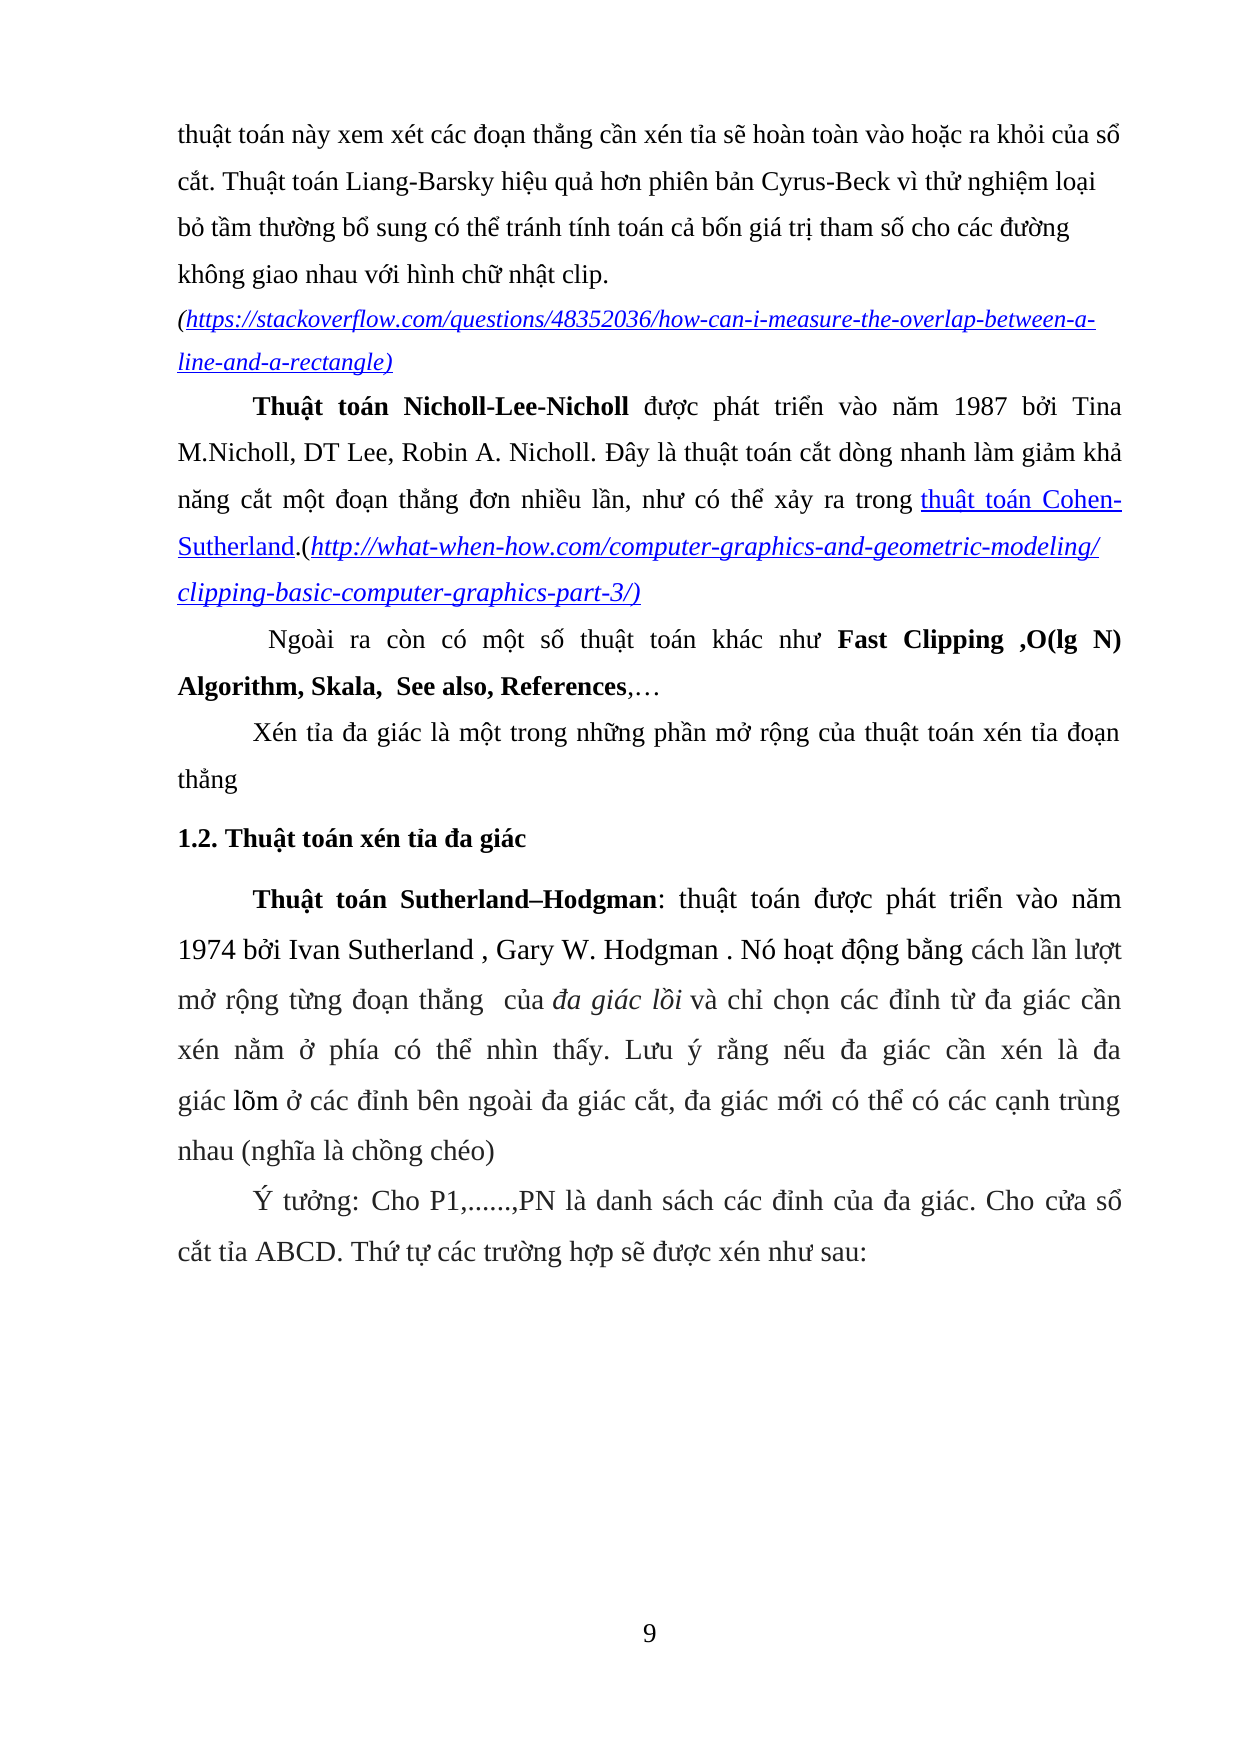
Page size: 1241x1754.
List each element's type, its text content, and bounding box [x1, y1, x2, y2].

text Xén tỉa đa giác là một trong những phần mở rộng của thuật toán xén tỉa đoạn thẳng [177, 717, 1122, 794]
text Ngoài ra còn có một số thuật toán khác như Fast Clipping ,O(lg N) Algorithm, Skala, See also, References,… [177, 623, 1122, 701]
text Ý tưởng: Cho P1,......,PN là danh sách các đỉnh của đa giác. Cho cửa sổ cắt tỉa ABCD. Thứ tự các trường hợp sẽ được xén như sau: [177, 1183, 1122, 1267]
text Thuật toán Sutherland–Hodgman: thuật toán được phát triển vào năm 1974 bởi Ivan Sutherland , Gary W. Hodgman . Nó hoạt động bằng cách lần lượt mở rộng từng đoạn thẳng của đa giác lồi và chỉ chọn các đỉnh từ đa giác cần xén nằm ở phía có thể nhìn thấy. Lưu ý rằng nếu đa giác cần xén là đa giác lõm ở các đỉnh bên ngoài đa giác cắt, đa giác mới có thể có các cạnh trùng nhau (nghĩa là chồng chéo) [177, 882, 1122, 1033]
subtitle 1.2. Thuật toán xén tỉa đa giác [177, 822, 1122, 853]
text Thuật toán Nicholl-Lee-Nicholl được phát triển vào năm 1987 bởi Tina M.Nicholl, DT Lee, Robin A. Nicholl. Đây là thuật toán cắt dòng nhanh làm giảm khả năng cắt một đoạn thẳng đơn nhiều lần, như có thể xảy ra trong thuật toán Cohen-Sutherland.(http://what-when-how.com/computer-graphics-and-geometric-modeling/clipping-basic-computer-graphics-part-3/) [177, 390, 1122, 608]
text Thuật toán Sutherland–Hodgman: thuật toán được phát triển vào năm 1974 bởi Ivan Sutherland , Gary W. Hodgman . Nó hoạt động bằng cách lần lượt mở rộng từng đoạn thẳng của đa giác lồi và chỉ chọn các đỉnh từ đa giác cần xén nằm ở phía có thể nhìn thấy. Lưu ý rằng nếu đa giác cần xén là đa giác lõm ở các đỉnh bên ngoài đa giác cắt, đa giác mới có thể có các cạnh trùng nhau (nghĩa là chồng chéo) [177, 1066, 1122, 1167]
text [177, 118, 1122, 376]
